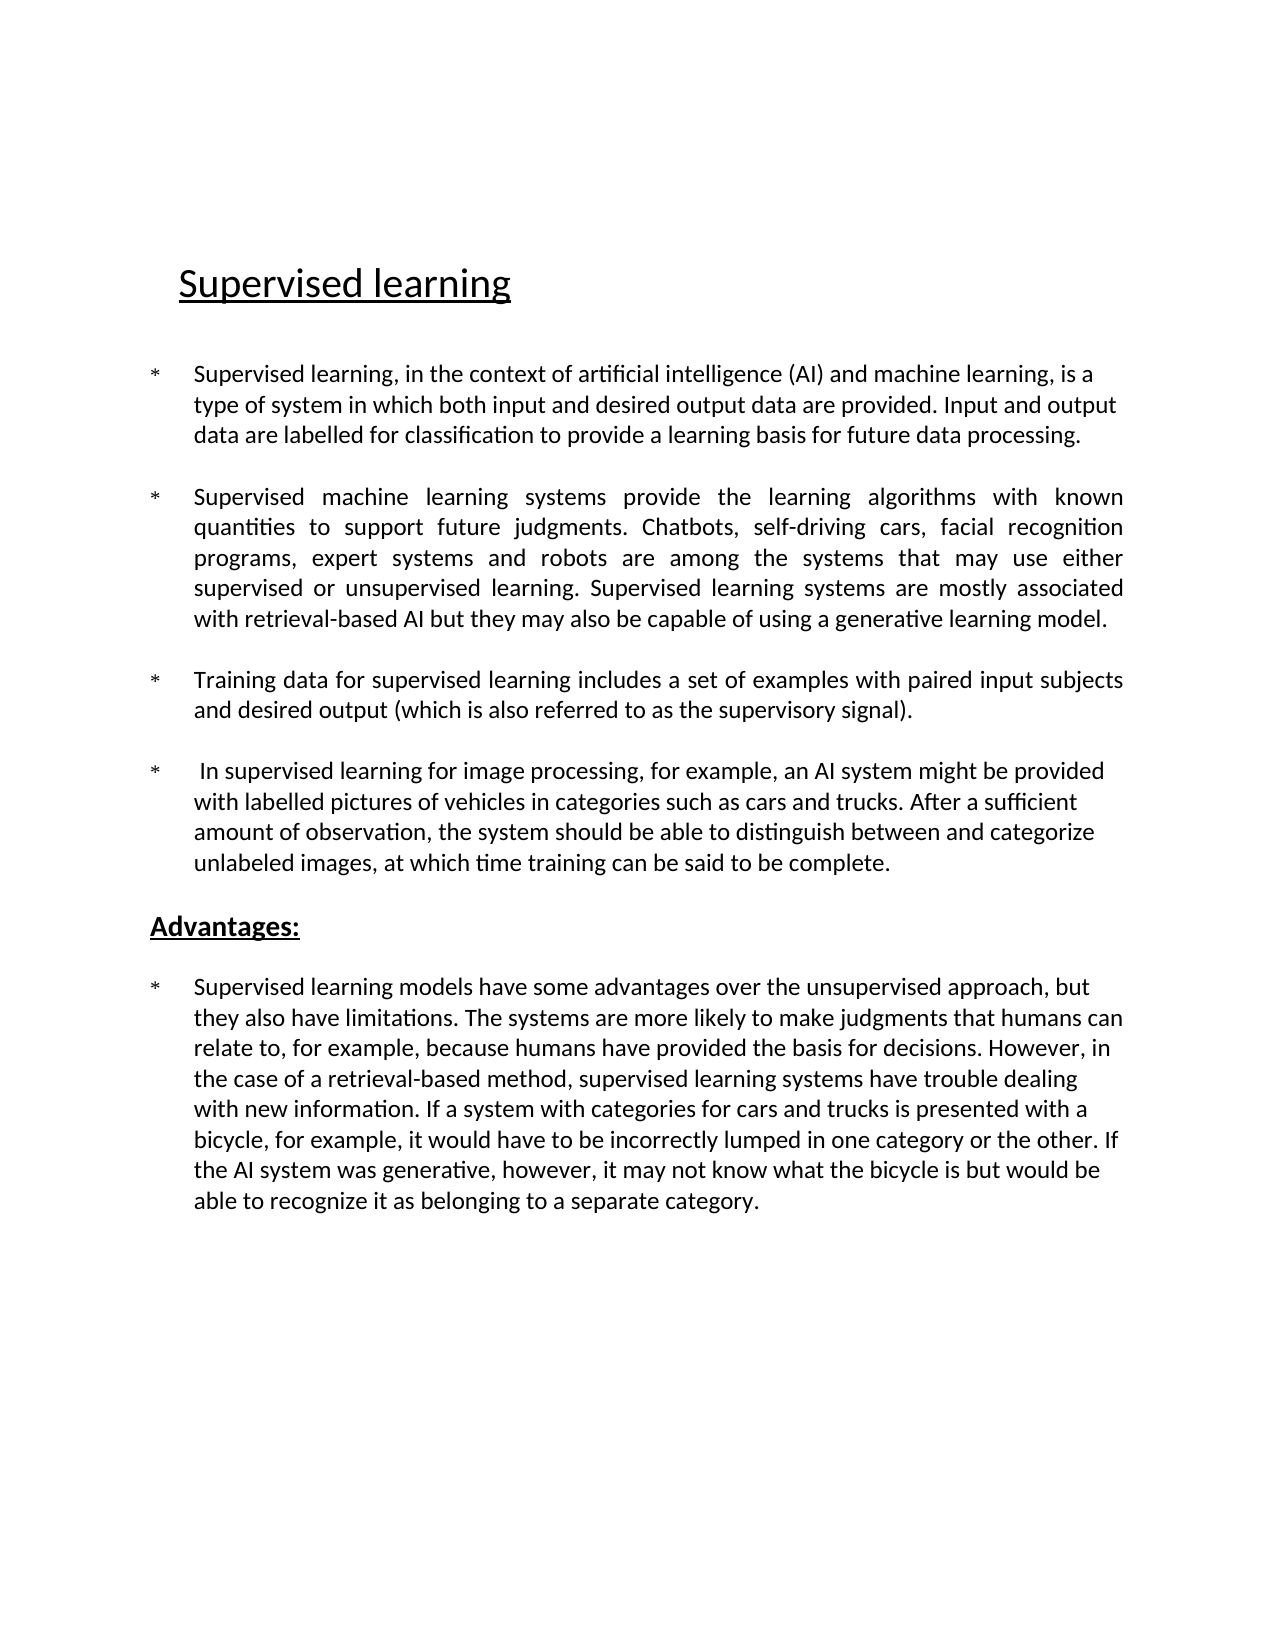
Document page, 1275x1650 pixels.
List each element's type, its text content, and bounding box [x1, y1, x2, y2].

list Supervised machine learning systems provide the learning algorithms with known quantities to support future judgments. Chatbots, self-driving cars, facial recognition programs, expert systems and robots are among the systems that may use either supervised or unsupervised learning. Supervised learning systems are mostly associated with retrieval-based AI but they may also be capable of using a generative learning model. [150, 481, 1125, 633]
text Supervised learning [150, 257, 1125, 308]
list In supervised learning for image processing, for example, an AI system might be provided with labelled pictures of vehicles in categories such as cars and trucks. After a sufficient amount of observation, the system should be able to distinguish between and categorize unlabeled images, at which time training can be said to be complete. [150, 755, 1125, 877]
text Advantages: [150, 908, 1125, 972]
list Training data for supervised learning includes a set of examples with paired input subjects and desired output (which is also referred to as the supervisory signal). [150, 664, 1125, 725]
list Supervised learning models have some advantages over the unsupervised approach, but they also have limitations. The systems are more likely to make judgments that humans can relate to, for example, because humans have provided the basis for decisions. However, in the case of a retrieval-based method, supervised learning systems have trouble dealing with new information. If a system with categories for cars and trucks is presented with a bicycle, for example, it would have to be incorrectly lumped in one category or the other. If the AI system was generative, however, it may not know what the bicycle is but would be able to recognize it as belonging to a separate category. [150, 972, 1125, 1216]
list Supervised learning, in the context of artificial intelligence (AI) and machine learning, is a type of system in which both input and desired output data are provided. Input and output data are labelled for classification to provide a learning basis for future data processing. [150, 358, 1125, 450]
